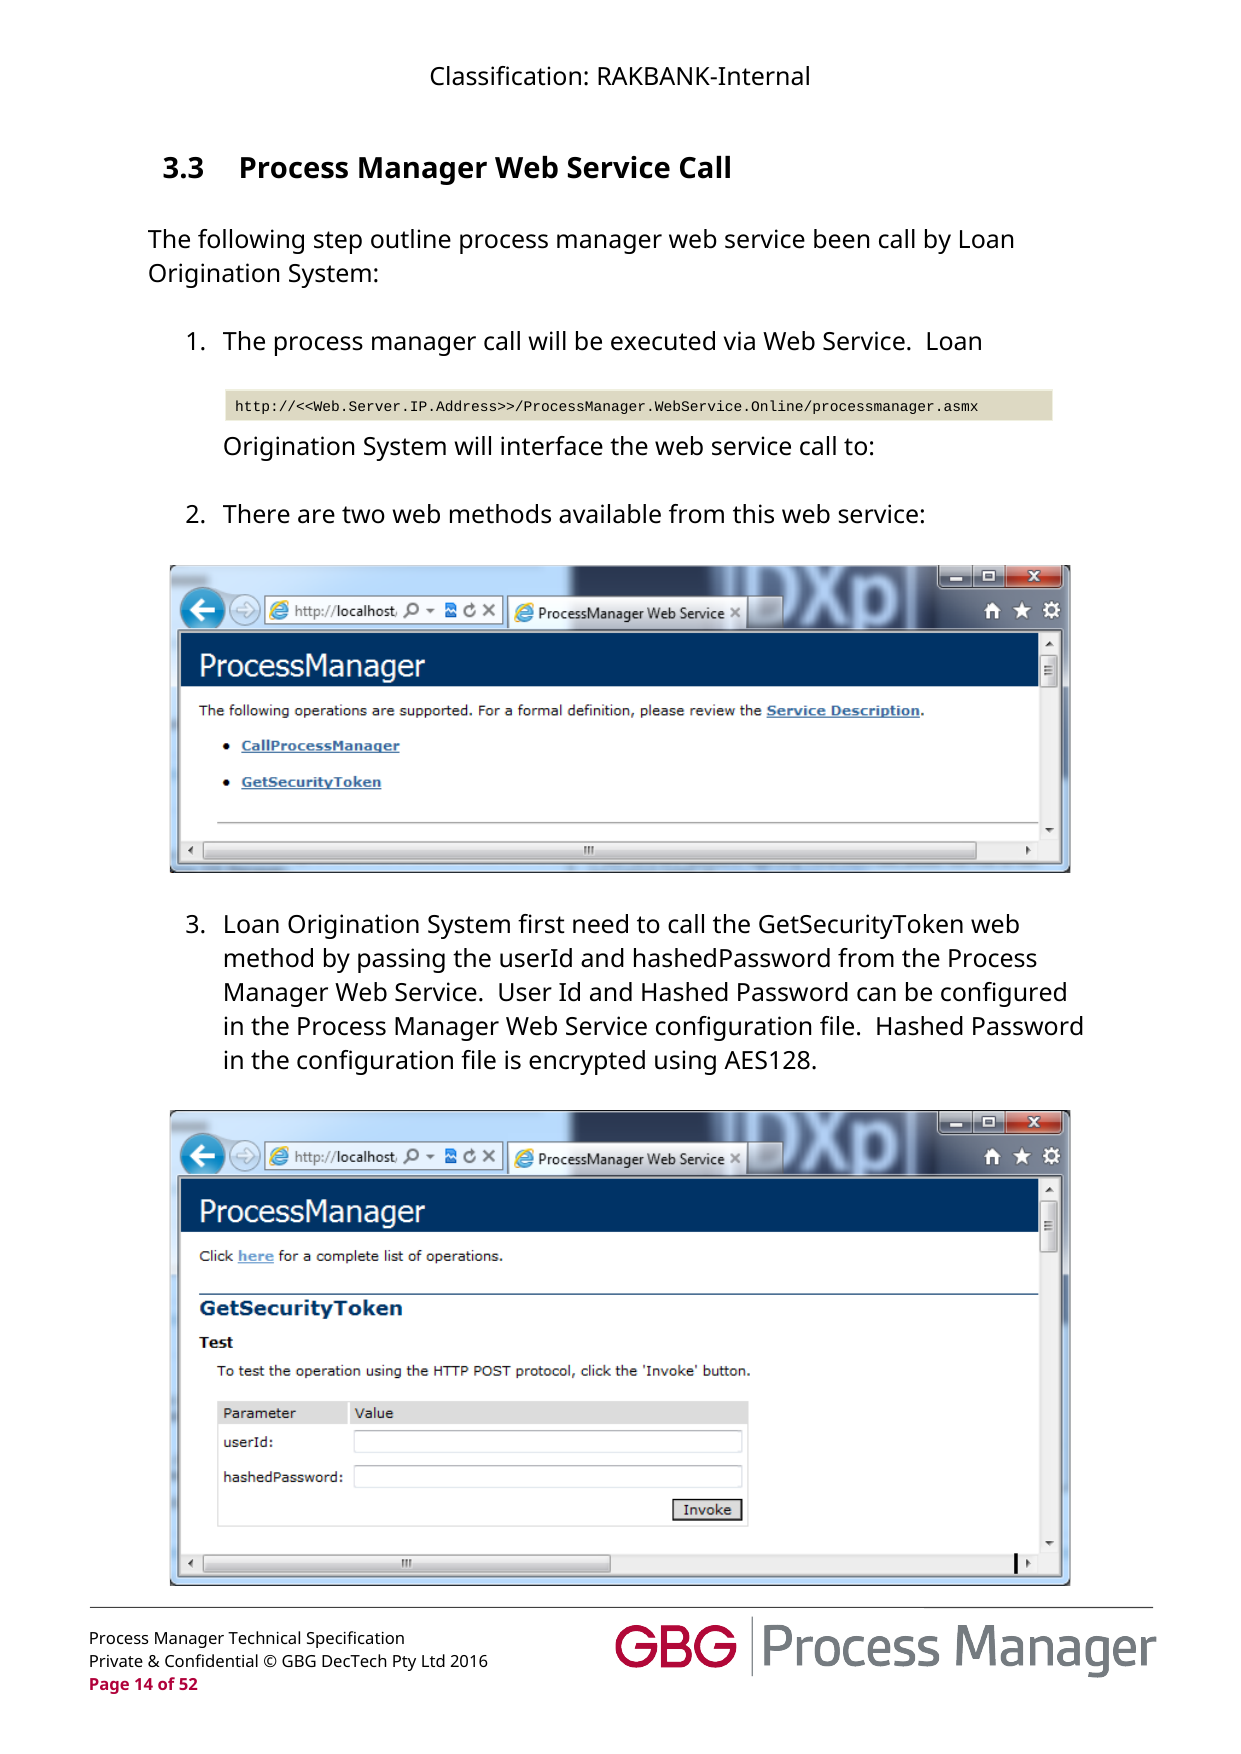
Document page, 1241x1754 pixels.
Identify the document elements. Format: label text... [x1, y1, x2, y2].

picture [169, 565, 1071, 873]
picture [615, 1614, 1157, 1678]
list There are two web methods available from this web service: [185, 497, 1092, 531]
text The following step outline process manager web service been call by Loan Origination System: [148, 221, 1092, 289]
picture [169, 1110, 1071, 1586]
list Loan Origination System first need to call the GetSecurityToken web method by passing the userId and hashedPassword from the Process Manager Web Service. User Id and Hashed Password can be configured in the Process Manager Web Service configuration file. Hashed Password in the configuration file is encrypted using AES128. [185, 906, 1092, 1077]
subtitle Process Manager Web Service Call [162, 148, 1092, 187]
list The process manager call will be executed via Web Service. Loan Origination System will interface the web service call to: [185, 324, 1092, 463]
